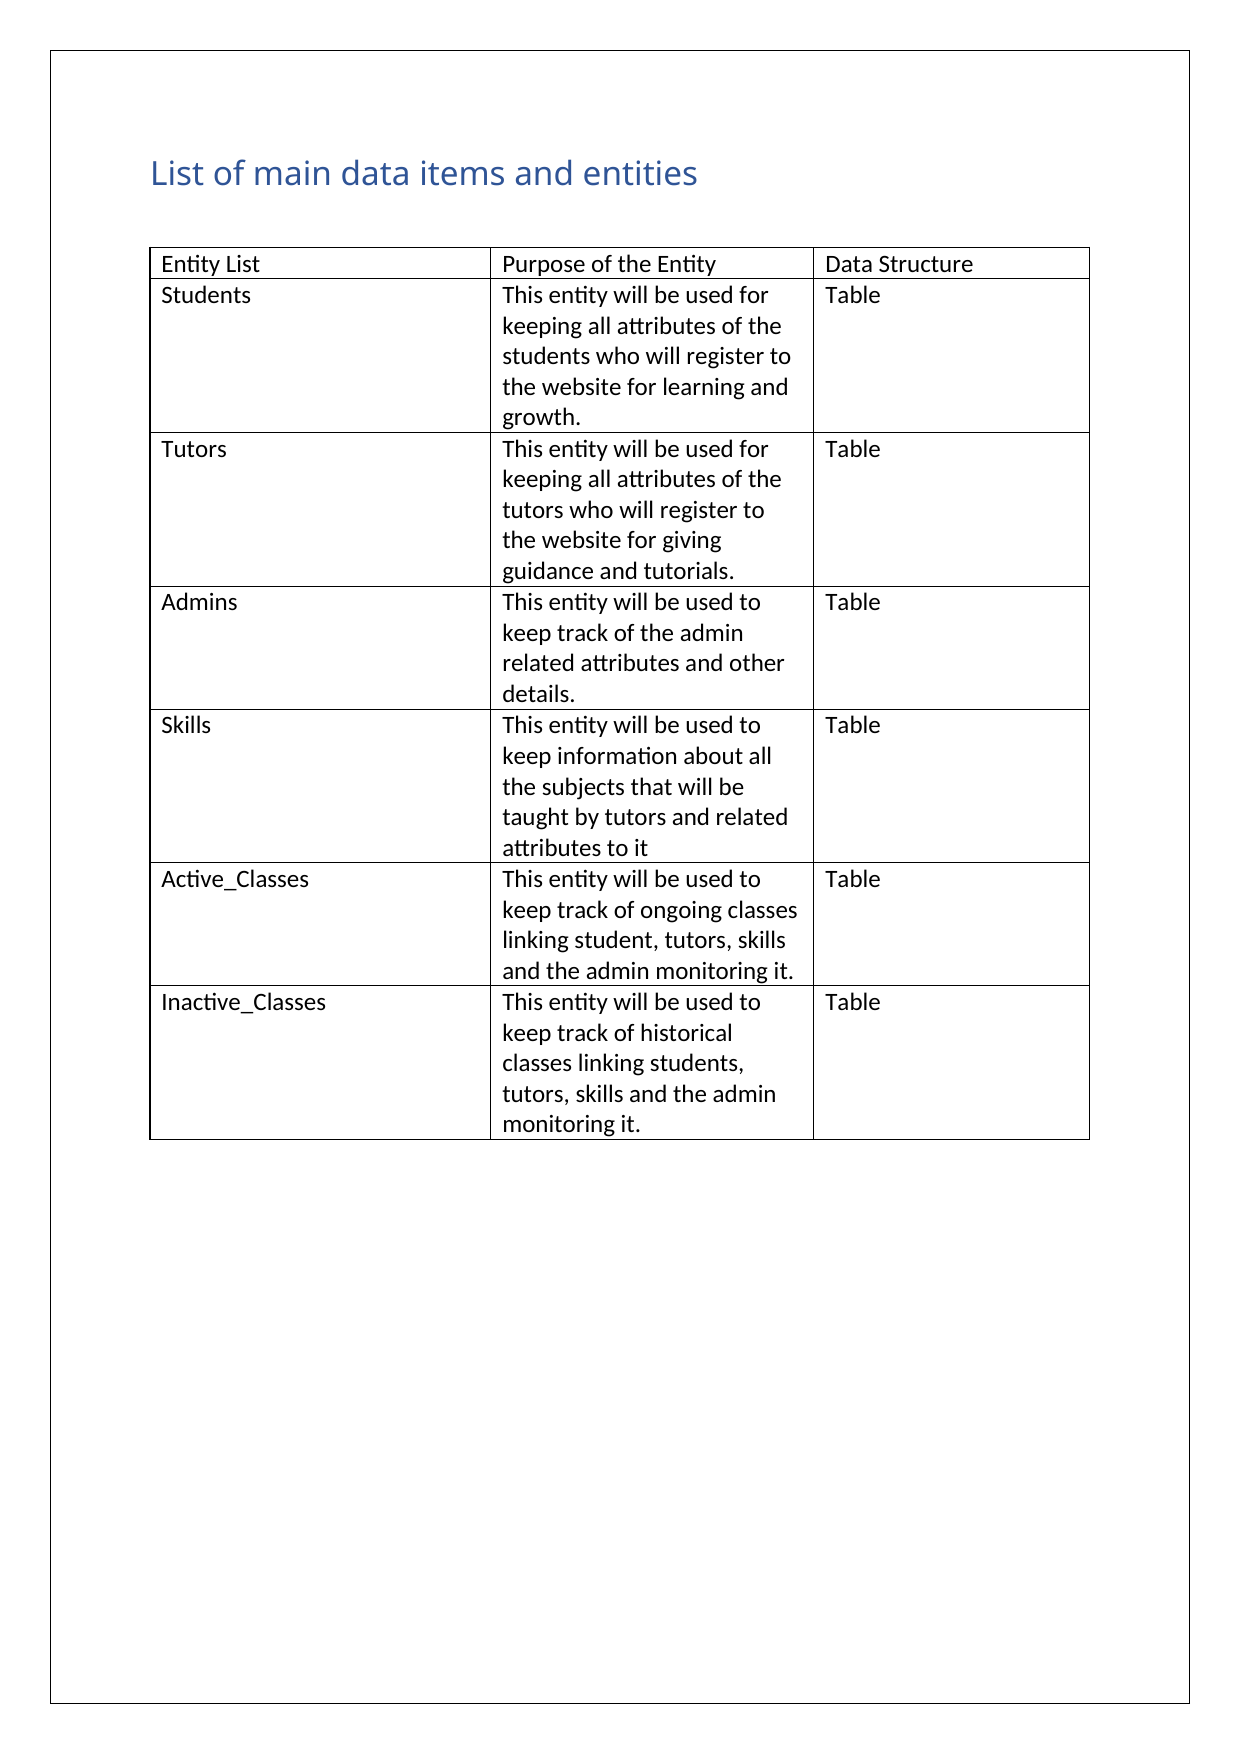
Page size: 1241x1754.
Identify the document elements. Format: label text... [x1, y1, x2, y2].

table_cell This entity will be used to keep track of ongoing classes linking student, tutors, skills and the admin monitoring it. [491, 863, 813, 985]
table_cell This entity will be used to keep track of historical classes linking students, tutors, skills and the admin monitoring it. [491, 986, 813, 1139]
table_cell This entity will be used to keep information about all the subjects that will be taught by tutors and related attributes to it [491, 710, 813, 862]
table_cell Table [814, 863, 1089, 985]
table_cell Table [814, 587, 1089, 709]
table_header Data Structure [814, 248, 1089, 278]
table_cell This entity will be used for keeping all attributes of the students who will register to the website for learning and growth. [491, 279, 813, 432]
table_cell Table [814, 986, 1089, 1139]
table_cell This entity will be used for keeping all attributes of the tutors who will register to the website for giving guidance and tutorials. [491, 433, 813, 586]
table_header Purpose of the Entity [491, 248, 813, 278]
table_cell Students [151, 279, 490, 432]
table_cell Table [814, 433, 1089, 586]
table_cell Tutors [151, 433, 490, 586]
table_cell Inactive_Classes [151, 986, 490, 1139]
table_cell This entity will be used to keep track of the admin related attributes and other details. [491, 587, 813, 709]
table_cell Admins [151, 587, 490, 709]
table_cell Table [814, 279, 1089, 432]
table_cell Table [814, 710, 1089, 862]
table_cell Skills [151, 710, 490, 862]
table_cell Active_Classes [151, 863, 490, 985]
subtitle List of main data items and entities [150, 150, 1090, 195]
table_header Entity List [151, 248, 490, 278]
